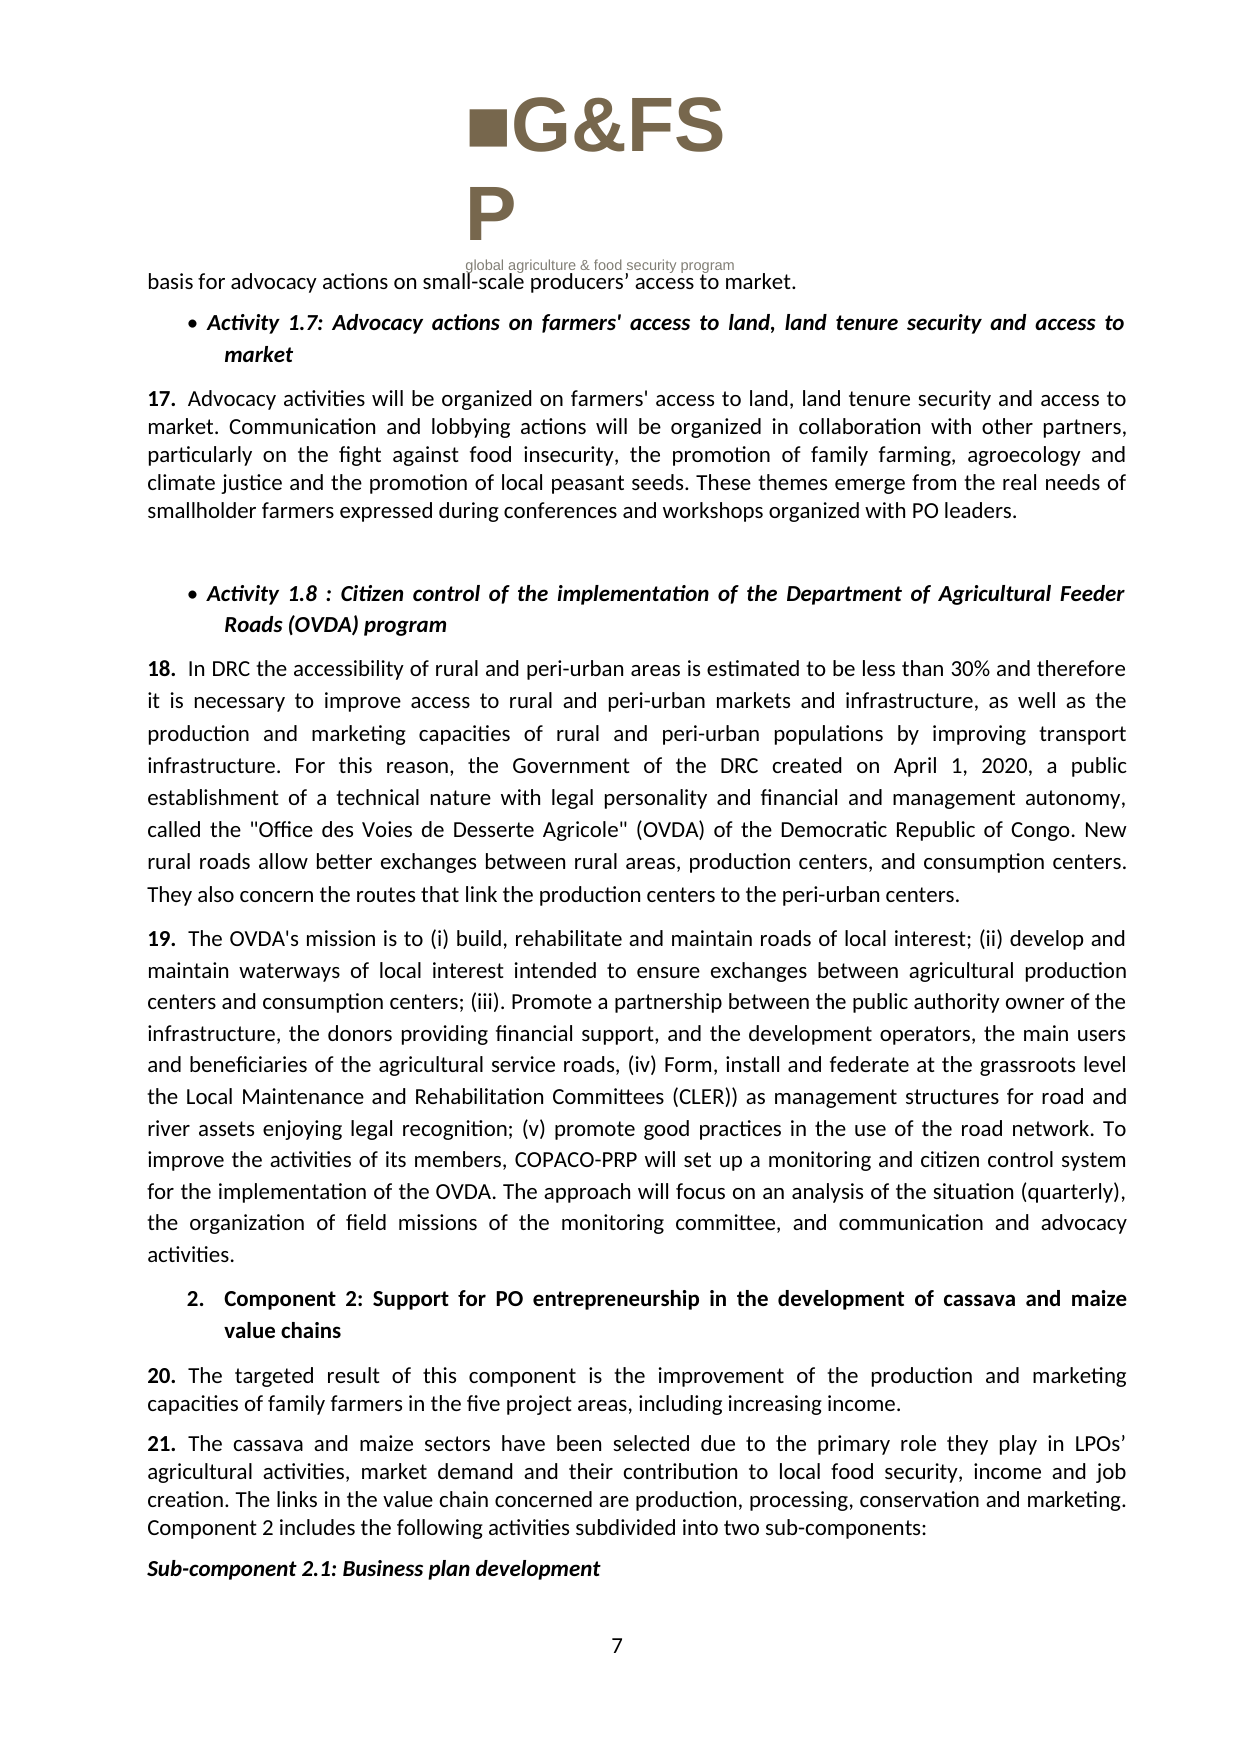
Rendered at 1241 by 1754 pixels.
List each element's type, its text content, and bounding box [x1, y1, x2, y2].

list Advocacy activities will be organized on farmers' access to land, land tenure security and access to market. Communication and lobbying actions will be organized in collaboration with other partners, particularly on the fight against food insecurity, the promotion of family farming, agroecology and climate justice and the promotion of local peasant seeds. These themes emerge from the real needs of smallholder farmers expressed during conferences and workshops organized with PO leaders. [147, 384, 1129, 524]
text • Activity 1.7: Advocacy actions on farmers' access to land, land tenure security and access to market [187, 308, 1129, 368]
list Component 2: Support for PO entrepreneurship in the development of cassava and maize value chains [187, 1284, 1129, 1344]
list The targeted result of this component is the improvement of the production and marketing capacities of family farmers in the five project areas, including increasing income. [147, 1361, 1129, 1417]
text Sub-component 2.1: Business plan development [147, 1554, 1129, 1582]
list The OVDA's mission is to (i) build, rehabilitate and maintain roads of local interest; (ii) develop and maintain waterways of local interest intended to ensure exchanges between agricultural production centers and consumption centers; (iii). Promote a partnership between the public authority owner of the infrastructure, the donors providing financial support, and the development operators, the main users and beneficiaries of the agricultural service roads, (iv) Form, install and federate at the grassroots level the Local Maintenance and Rehabilitation Committees (CLER)) as management structures for road and river assets enjoying legal recognition; (v) promote good practices in the use of the road network. To improve the activities of its members, COPACO-PRP will set up a monitoring and citizen control system for the implementation of the OVDA. The approach will focus on an analysis of the situation (quarterly), the organization of field missions of the monitoring committee, and communication and advocacy activities. [147, 924, 1129, 1268]
list In DRC the accessibility of rural and peri-urban areas is estimated to be less than 30% and therefore it is necessary to improve access to rural and peri-urban markets and infrastructure, as well as the production and marketing capacities of rural and peri-urban populations by improving transport infrastructure. For this reason, the Government of the DRC created on April 1, 2020, a public establishment of a technical nature with legal personality and financial and management autonomy, called the "Office des Voies de Desserte Agricole" (OVDA) of the Democratic Republic of Congo. New rural roads allow better exchanges between rural areas, production centers, and consumption centers. They also concern the routes that link the production centers to the peri-urban centers. [147, 654, 1129, 908]
text • Activity 1.8 : Citizen control of the implementation of the Department of Agricultural Feeder Roads (OVDA) program [187, 579, 1129, 638]
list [147, 267, 1129, 295]
list The cassava and maize sectors have been selected due to the primary role they play in LPOs’ agricultural activities, market demand and their contribution to local food security, income and job creation. The links in the value chain concerned are production, processing, conservation and marketing. Component 2 includes the following activities subdivided into two sub-components: [147, 1429, 1129, 1542]
